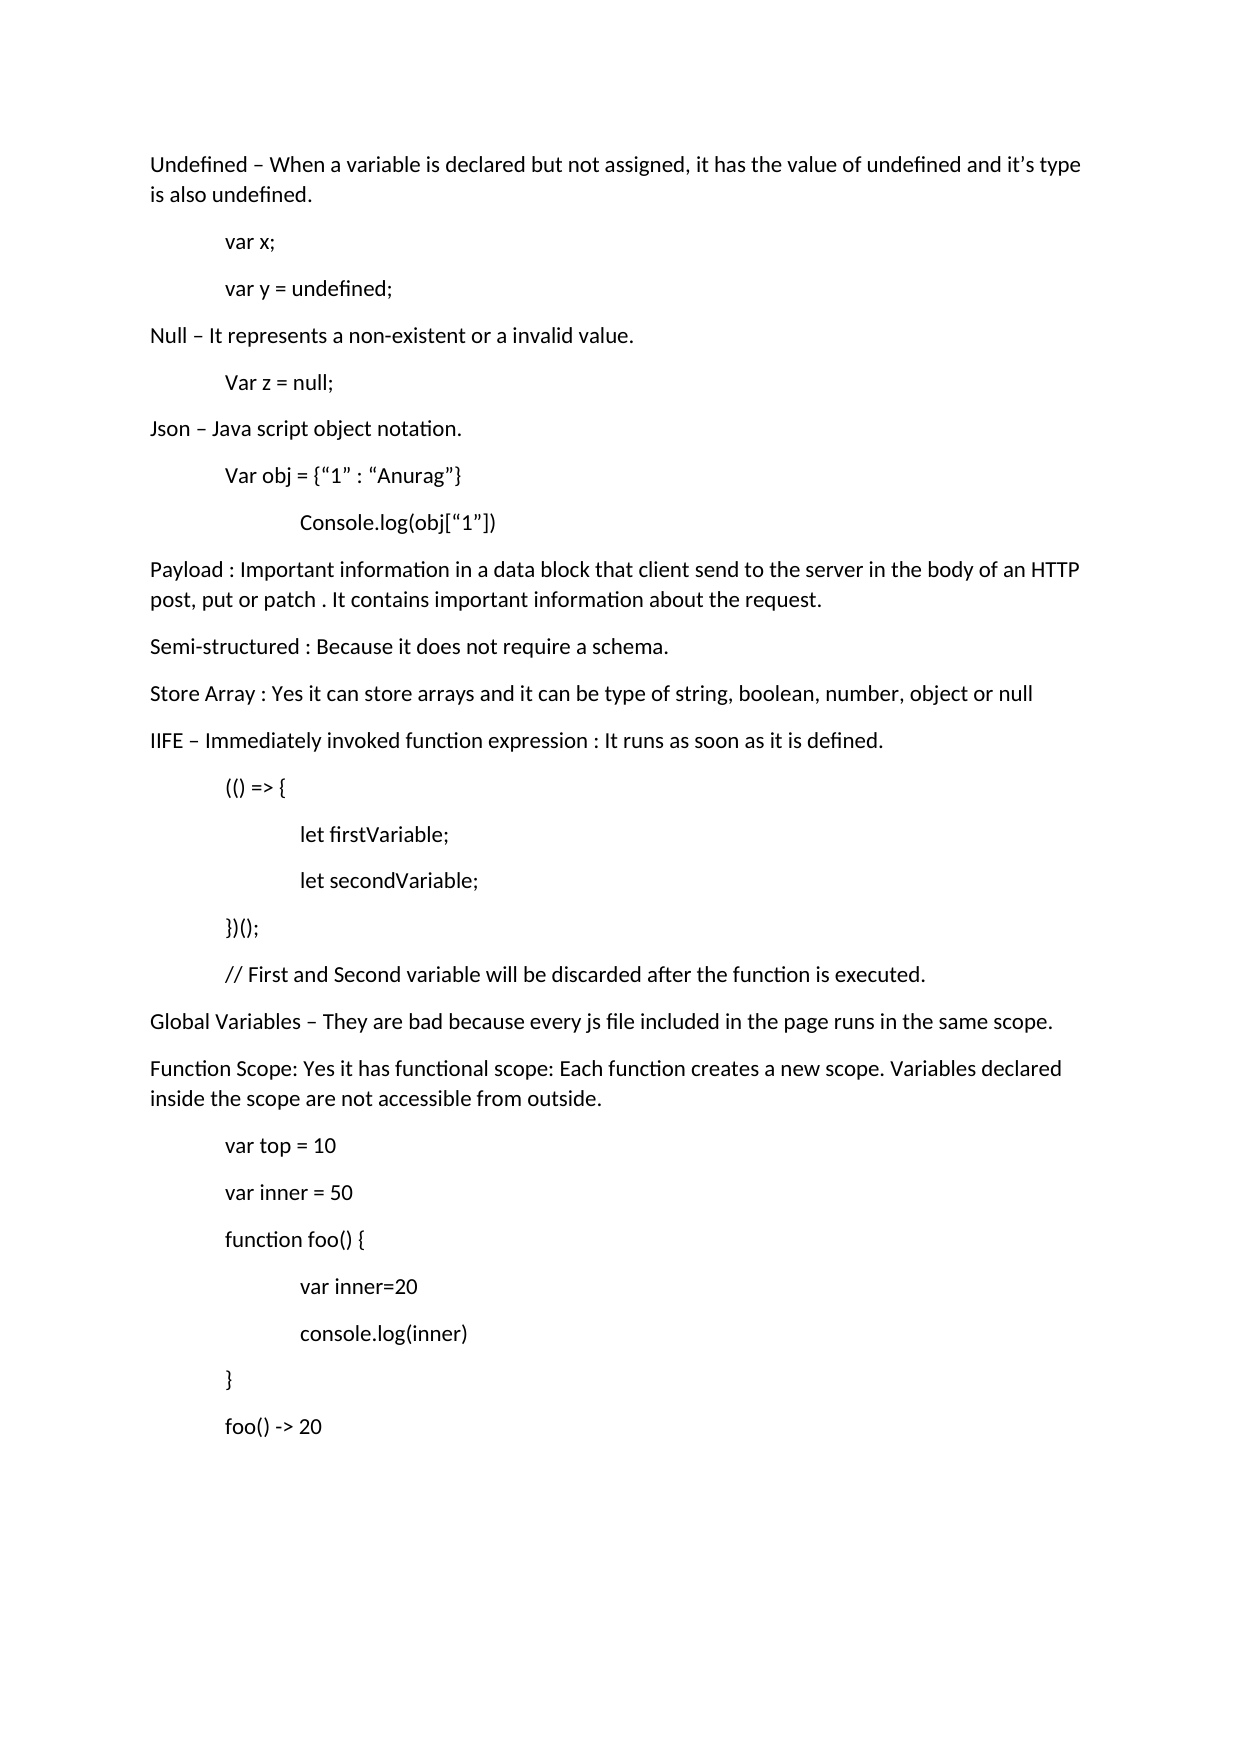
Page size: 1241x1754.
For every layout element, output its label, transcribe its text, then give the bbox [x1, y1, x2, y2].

text Null – It represents a non-existent or a invalid value. [150, 321, 1090, 349]
text (() => { [150, 773, 1090, 801]
text Function Scope: Yes it has functional scope: Each function creates a new scope. Variables declared inside the scope are not accessible from outside. [150, 1054, 1090, 1112]
text foo() -> 20 [225, 1412, 1090, 1441]
text Payload : Important information in a data block that client send to the server in the body of an HTTP post, put or patch . It contains important information about the request. [150, 555, 1090, 613]
text Global Variables – They are bad because every js file included in the page runs in the same scope. [150, 1007, 1090, 1035]
text var inner = 50 [150, 1178, 1090, 1206]
text var x; [150, 227, 1090, 255]
text var inner=20 [225, 1272, 1090, 1300]
text Console.log(obj[“1”]) [150, 508, 1090, 536]
text var top = 10 [150, 1131, 1090, 1159]
text IIFE – Immediately invoked function expression : It runs as soon as it is defined. [150, 726, 1090, 754]
text function foo() { [150, 1225, 1090, 1253]
text Var obj = {“1” : “Anurag”} [150, 461, 1090, 489]
text Undefined – When a variable is declared but not assigned, it has the value of undefined and it’s type is also undefined. [150, 150, 1090, 208]
text Store Array : Yes it can store arrays and it can be type of string, boolean, number, object or null [150, 679, 1090, 707]
text let firstVariable; [225, 820, 1090, 848]
text var y = undefined; [150, 274, 1090, 302]
text Var z = null; [150, 368, 1090, 396]
text Json – Java script object notation. [150, 414, 1090, 443]
text })(); [225, 913, 1090, 942]
text console.log(inner) [225, 1319, 1090, 1347]
text Semi-structured : Because it does not require a schema. [150, 632, 1090, 660]
text } [225, 1366, 1090, 1394]
text let secondVariable; [225, 867, 1090, 895]
text // First and Second variable will be discarded after the function is executed. [225, 960, 1090, 988]
